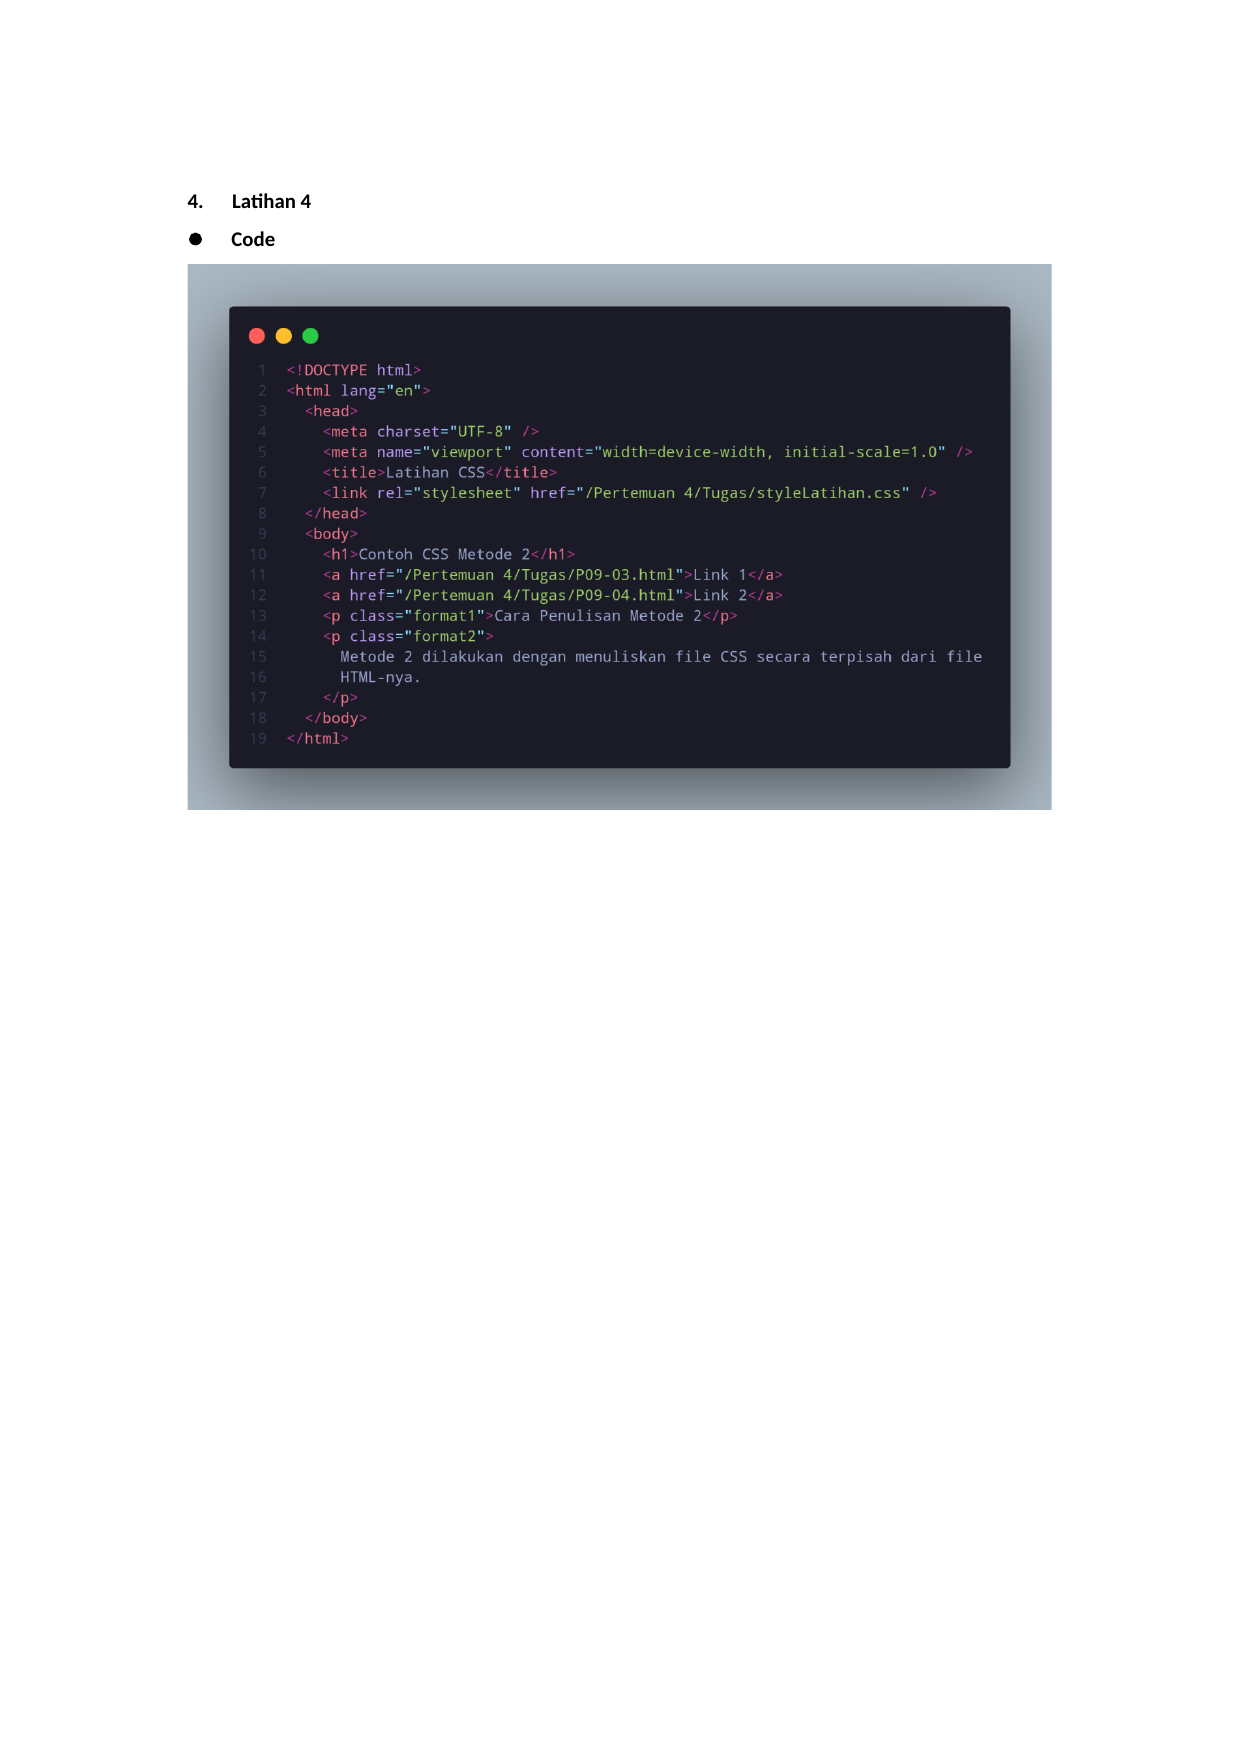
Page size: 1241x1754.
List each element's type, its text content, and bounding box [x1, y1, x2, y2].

list Code [187, 226, 1053, 252]
picture [187, 264, 1052, 810]
list Latihan 4 [187, 188, 1053, 213]
